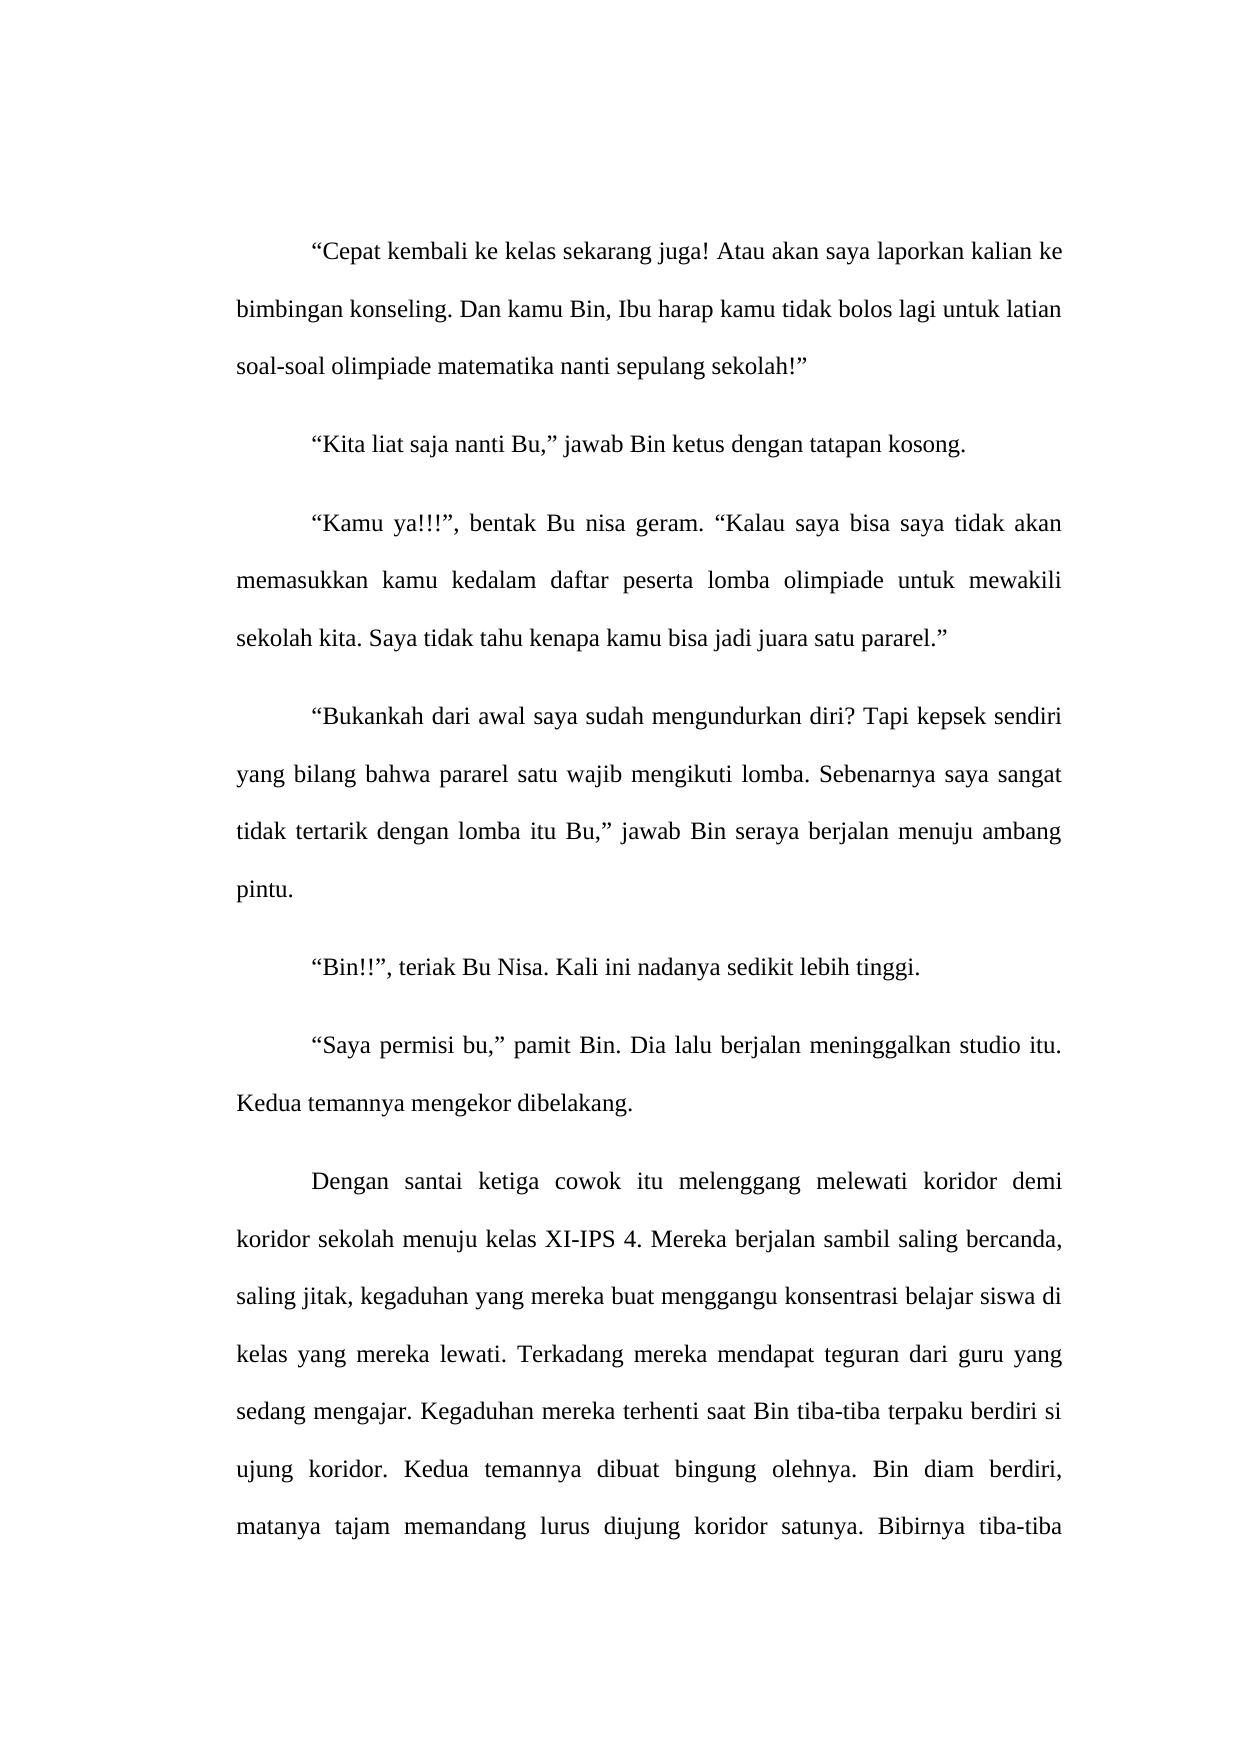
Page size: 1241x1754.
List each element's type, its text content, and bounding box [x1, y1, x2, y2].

text “Bukankah dari awal saya sudah mengundurkan diri? Tapi kepsek sendiri yang bilang bahwa pararel satu wajib mengikuti lomba. Sebenarnya saya sangat tidak tertarik dengan lomba itu Bu,” jawab Bin seraya berjalan menuju ambang pintu. [236, 701, 1063, 902]
text “Cepat kembali ke kelas sekarang juga! Atau akan saya laporkan kalian ke bimbingan konseling. Dan kamu Bin, Ibu harap kamu tidak bolos lagi untuk latian soal-soal olimpiade matematika nanti sepulang sekolah!” [236, 236, 1063, 380]
text “Bin!!”, teriak Bu Nisa. Kali ini nadanya sedikit lebih tinggi. [236, 952, 1063, 981]
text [236, 1166, 1063, 1540]
text “Kita liat saja nanti Bu,” jawab Bin ketus dengan tatapan kosong. [236, 429, 1063, 458]
text “Saya permisi bu,” pamit Bin. Dia lalu berjalan meninggalkan studio itu. Kedua temannya mengekor dibelakang. [236, 1030, 1063, 1117]
text “Kamu ya!!!”, bentak Bu nisa geram. “Kalau saya bisa saya tidak akan memasukkan kamu kedalam daftar peserta lomba olimpiade untuk mewakili sekolah kita. Saya tidak tahu kenapa kamu bisa jadi juara satu pararel.” [236, 508, 1063, 652]
